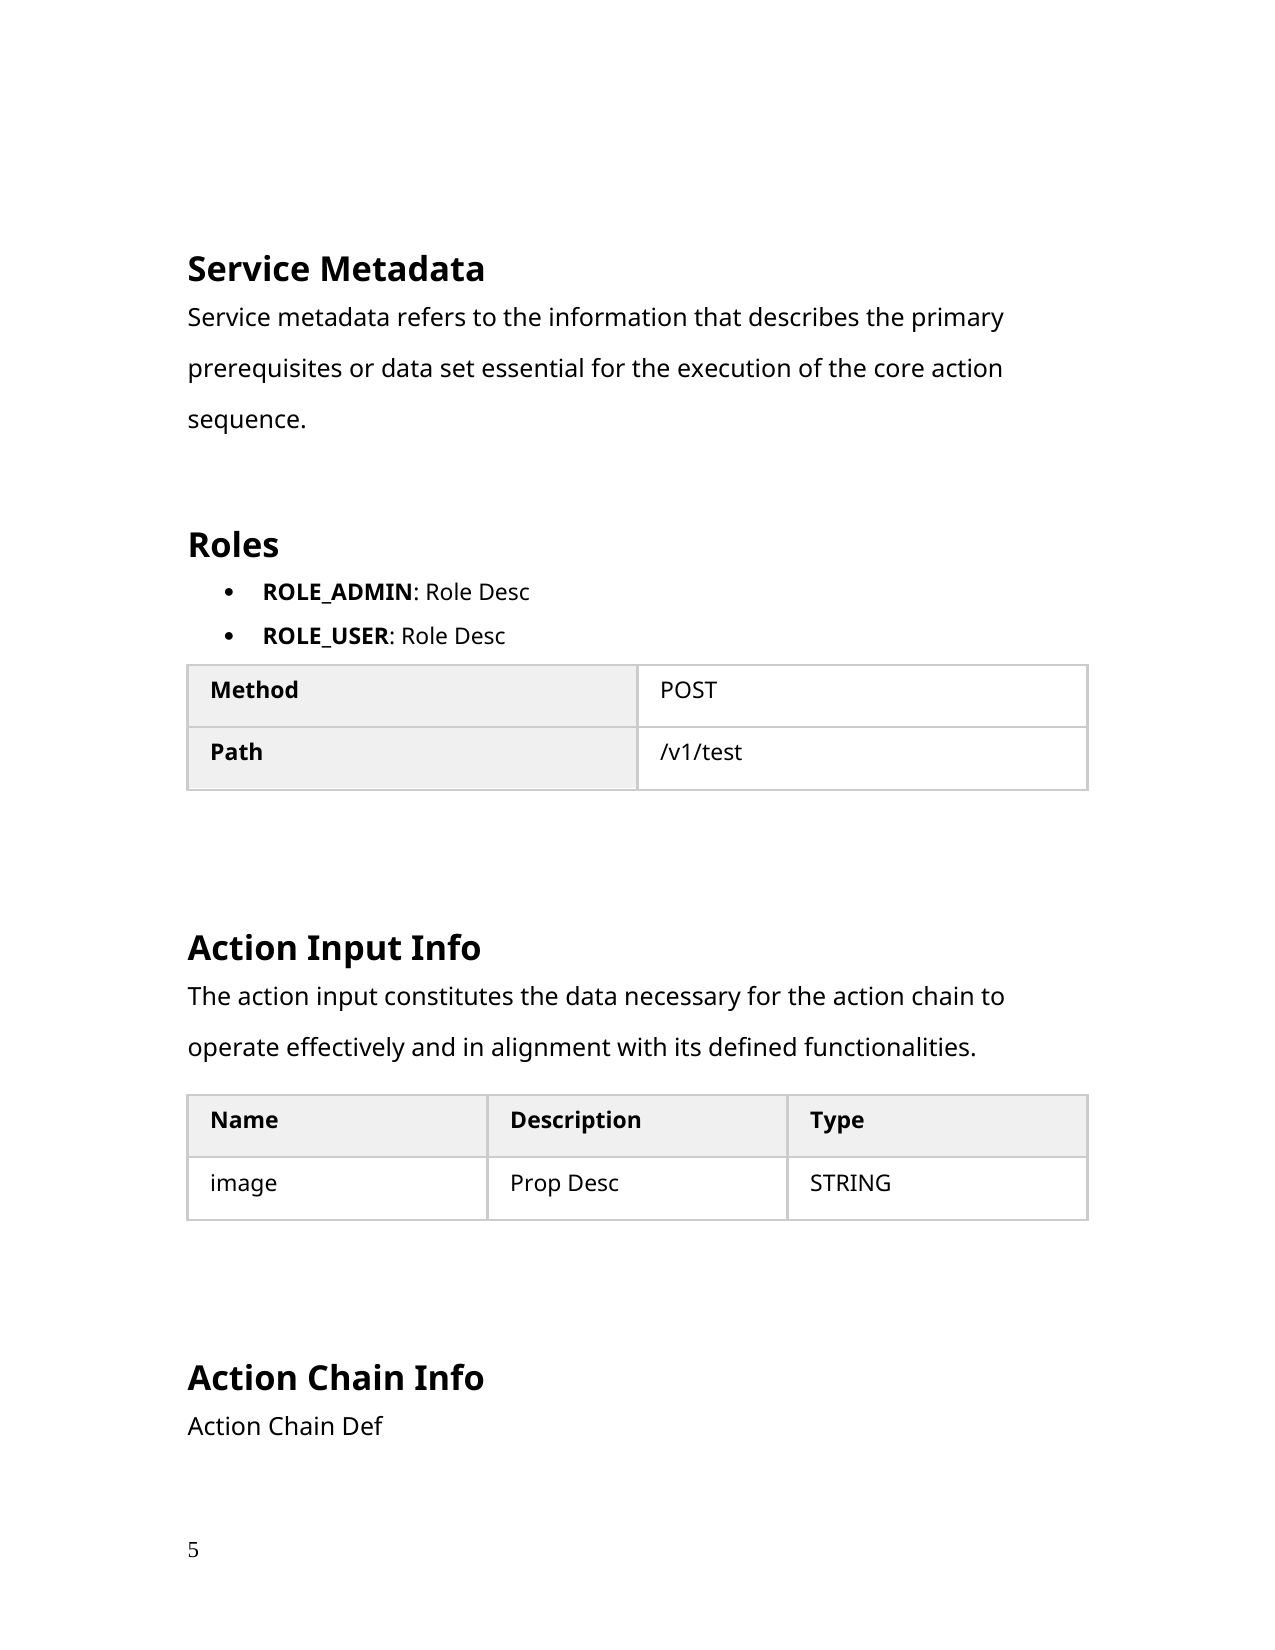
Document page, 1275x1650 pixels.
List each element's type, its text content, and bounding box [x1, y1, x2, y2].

table_cell Path [189, 728, 636, 788]
table_cell /v1/test [639, 728, 1086, 788]
table_header Name [189, 1096, 486, 1156]
subtitle Roles [187, 521, 1087, 568]
text Action Chain Def [187, 1409, 1087, 1443]
table_cell image [189, 1158, 486, 1218]
subtitle Service Metadata [187, 244, 1087, 291]
table_header POST [639, 666, 1086, 726]
table_header Type [789, 1096, 1086, 1156]
table_header Description [489, 1096, 786, 1156]
text Service metadata refers to the information that describes the primary prerequisites or data set essential for the execution of the core action sequence. [187, 299, 1087, 436]
table_header Method [189, 666, 636, 726]
subtitle Action Input Info [187, 924, 1087, 971]
table_cell STRING [789, 1158, 1086, 1218]
list ROLE_USER: Role Desc [225, 620, 1087, 651]
list ROLE_ADMIN: Role Desc [225, 576, 1087, 607]
text The action input constitutes the data necessary for the action chain to operate effectively and in alignment with its defined functionalities. [187, 979, 1087, 1064]
subtitle Action Chain Info [187, 1354, 1087, 1401]
table_cell Prop Desc [489, 1158, 786, 1218]
